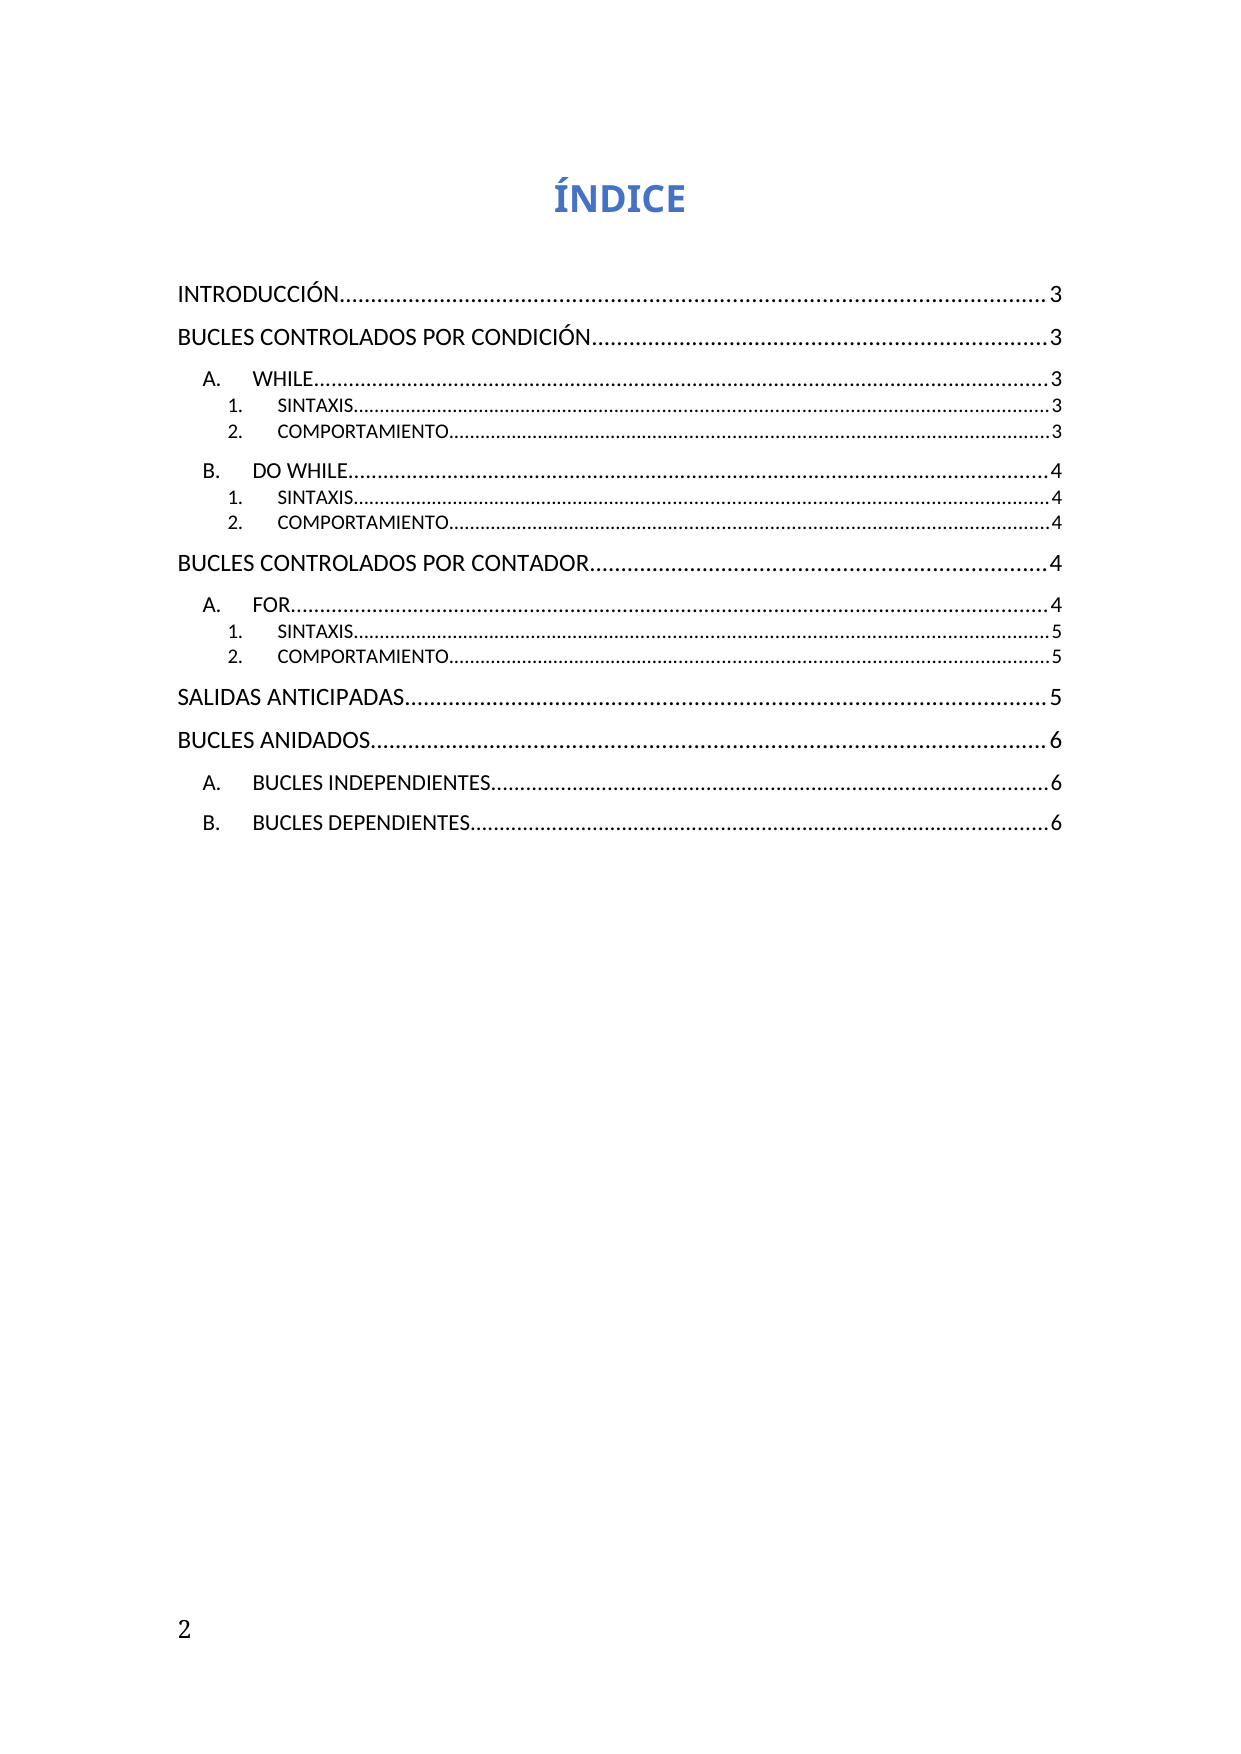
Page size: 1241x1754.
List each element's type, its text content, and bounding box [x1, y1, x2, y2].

text 2. COMPORTAMIENTO 3 [227, 418, 1063, 443]
text A. FOR 4 [202, 590, 1063, 618]
text BUCLES ANIDADOS 6 [177, 724, 1063, 755]
text A. BUCLES INDEPENDIENTES 6 [202, 768, 1063, 796]
subtitle ÍNDICE [177, 173, 1063, 224]
text 1. SINTAXIS 5 [227, 618, 1063, 644]
text INTRODUCCIÓN 3 [177, 278, 1063, 309]
text B. BUCLES DEPENDIENTES 6 [202, 808, 1063, 836]
text 2. COMPORTAMIENTO 5 [227, 644, 1063, 669]
text B. DO WHILE 4 [202, 456, 1063, 484]
text 1. SINTAXIS 3 [227, 392, 1063, 418]
text A. WHILE 3 [202, 364, 1063, 392]
text BUCLES CONTROLADOS POR CONTADOR 4 [177, 547, 1063, 578]
text 2. COMPORTAMIENTO 4 [227, 509, 1063, 535]
text SALIDAS ANTICIPADAS 5 [177, 682, 1063, 712]
text 1. SINTAXIS 4 [227, 484, 1063, 509]
text BUCLES CONTROLADOS POR CONDICIÓN 3 [177, 321, 1063, 352]
